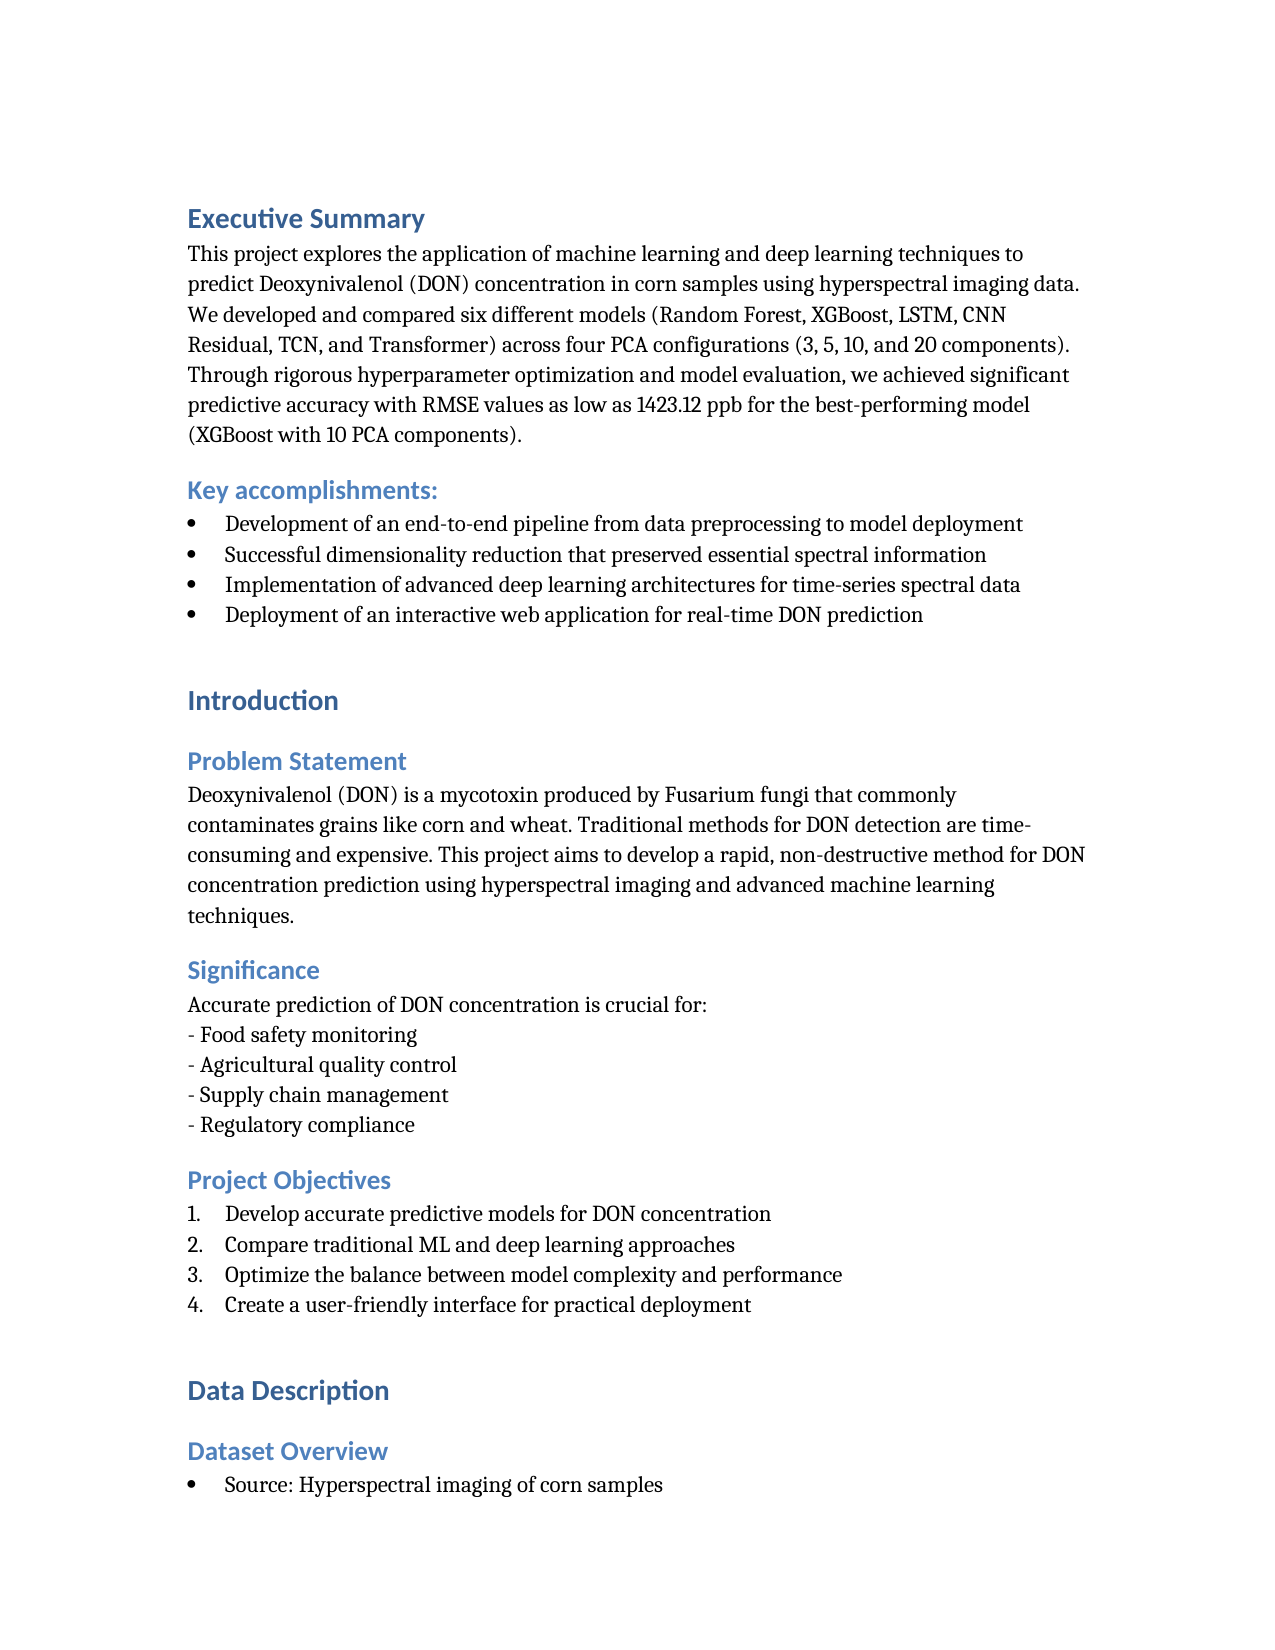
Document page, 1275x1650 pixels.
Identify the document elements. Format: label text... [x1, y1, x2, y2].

subtitle Significance [187, 953, 1087, 987]
text Deoxynivalenol (DON) is a mycotoxin produced by Fusarium fungi that commonly contaminates grains like corn and wheat. Traditional methods for DON detection are time-consuming and expensive. This project aims to develop a rapid, non-destructive method for DON concentration prediction using hyperspectral imaging and advanced machine learning techniques. [187, 782, 1087, 929]
list Source: Hyperspectral imaging of corn samples [187, 1472, 1087, 1498]
subtitle Project Objectives [187, 1163, 1087, 1196]
subtitle Introduction [187, 682, 1087, 718]
subtitle Data Description [187, 1372, 1087, 1408]
subtitle Dataset Overview [187, 1434, 1087, 1467]
subtitle Executive Summary [187, 200, 1087, 236]
list Implementation of advanced deep learning architectures for time-series spectral data [187, 572, 1087, 598]
subtitle Problem Statement [187, 744, 1087, 777]
list Optimize the balance between model complexity and performance [187, 1262, 1087, 1288]
list Create a user-friendly interface for practical deployment [187, 1292, 1087, 1318]
list Develop accurate predictive models for DON concentration [187, 1201, 1087, 1228]
list Development of an end-to-end pipeline from data preprocessing to model deployment [187, 511, 1087, 537]
list Deployment of an interactive web application for real-time DON prediction [187, 602, 1087, 628]
list Successful dimensionality reduction that preserved essential spectral information [187, 541, 1087, 568]
text Accurate prediction of DON concentration is crucial for: - Food safety monitoring - Agricultural quality control - Supply chain management - Regulatory compliance [187, 991, 1087, 1139]
text This project explores the application of machine learning and deep learning techniques to predict Deoxynivalenol (DON) concentration in corn samples using hyperspectral imaging data. We developed and compared six different models (Random Forest, XGBoost, LSTM, CNN Residual, TCN, and Transformer) across four PCA configurations (3, 5, 10, and 20 components). Through rigorous hyperparameter optimization and model evaluation, we achieved significant predictive accuracy with RMSE values as low as 1423.12 ppb for the best-performing model (XGBoost with 10 PCA components). [187, 241, 1087, 448]
subtitle Key accomplishments: [187, 473, 1087, 506]
list Compare traditional ML and deep learning approaches [187, 1231, 1087, 1258]
